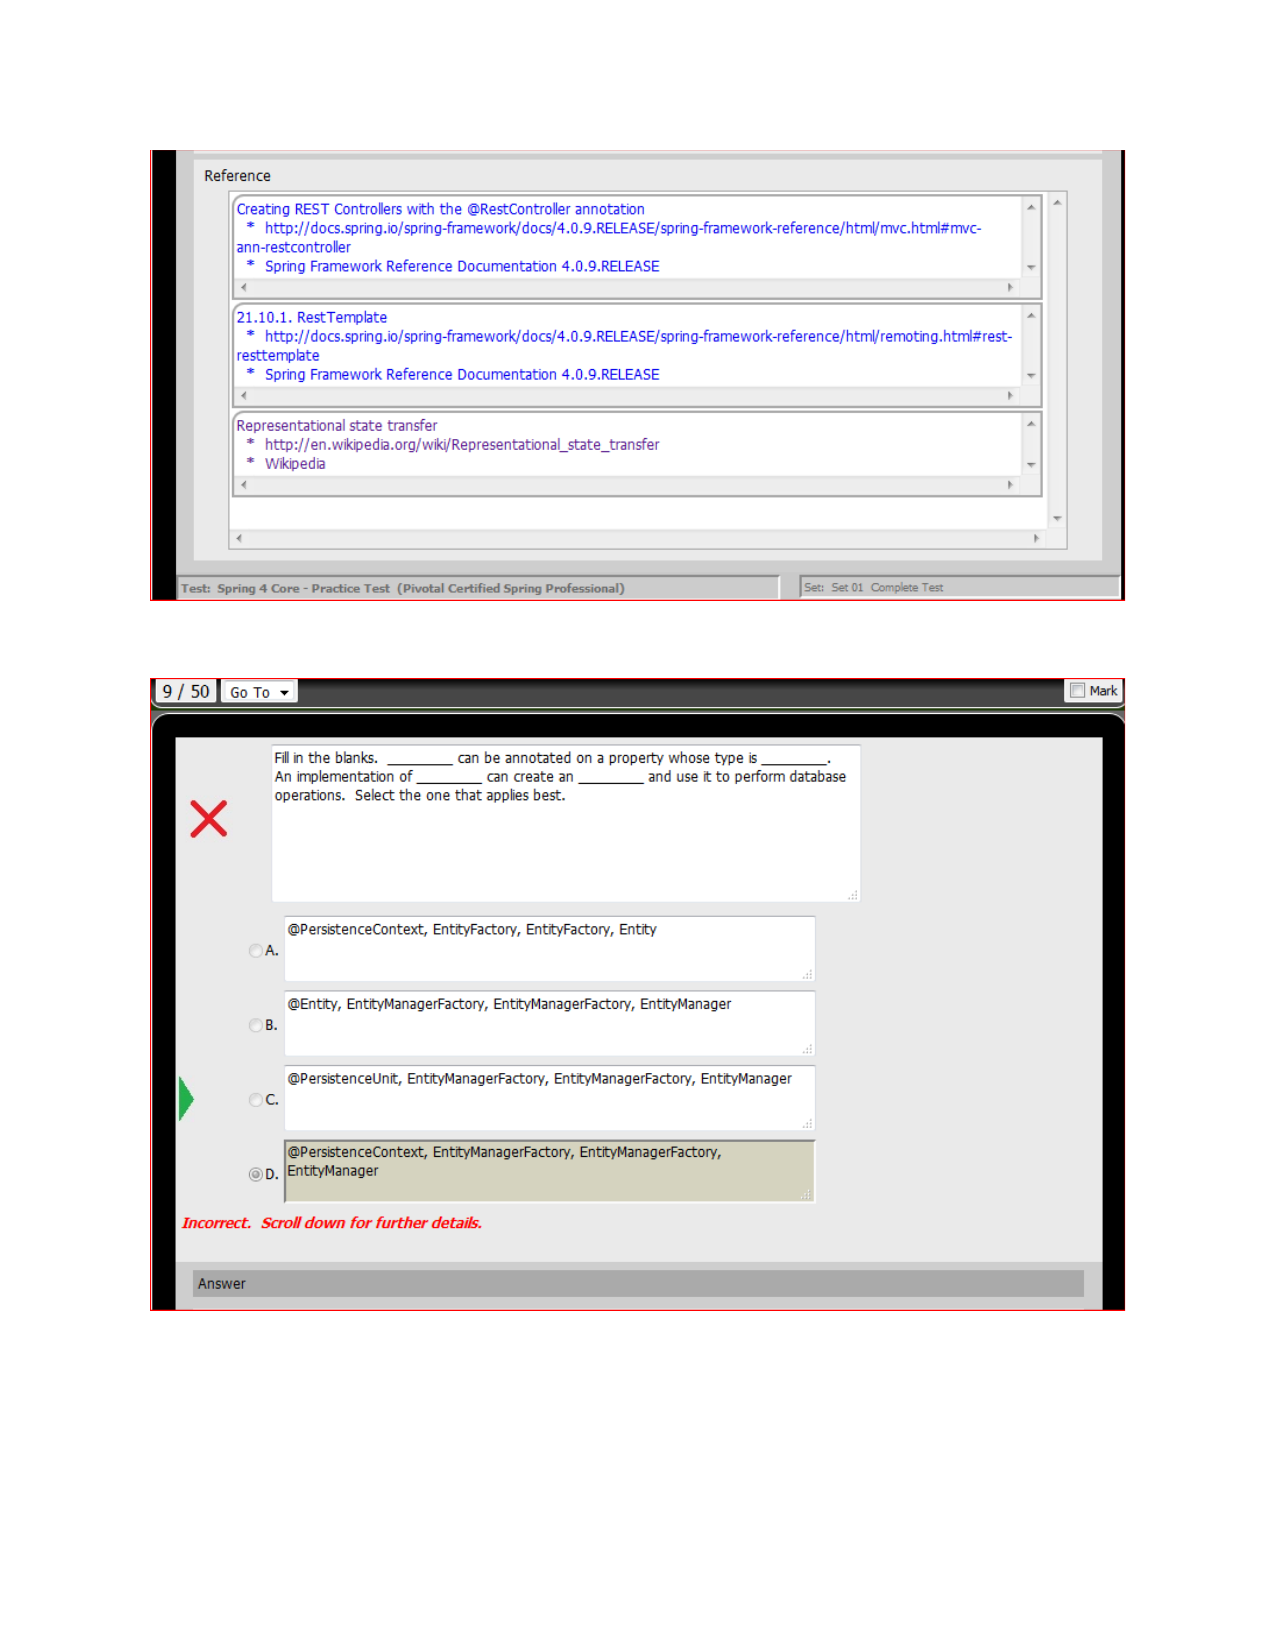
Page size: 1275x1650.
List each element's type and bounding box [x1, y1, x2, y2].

picture [150, 150, 1125, 601]
picture [150, 678, 1125, 1311]
